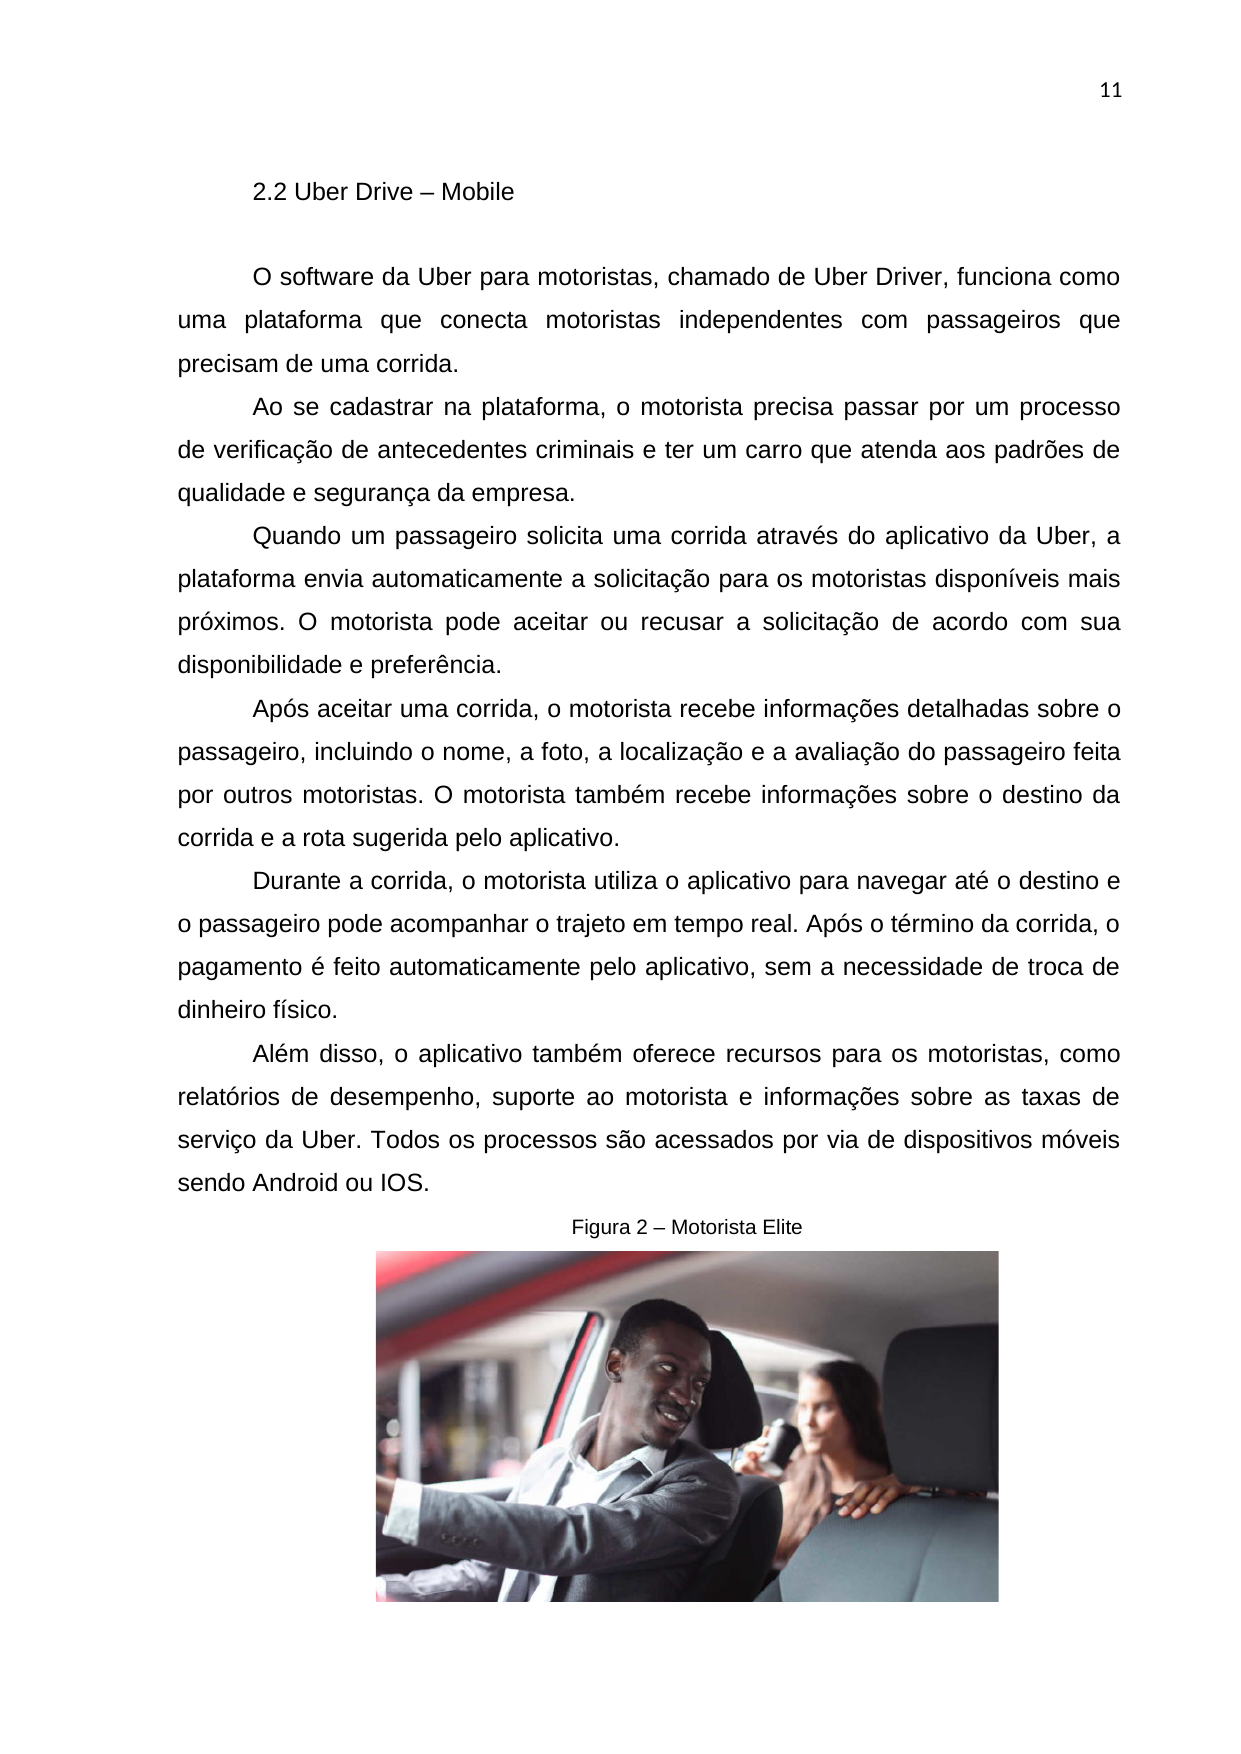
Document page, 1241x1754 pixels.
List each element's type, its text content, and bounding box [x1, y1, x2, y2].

text Após aceitar uma corrida, o motorista recebe informações detalhadas sobre o passageiro, incluindo o nome, a foto, a localização e a avaliação do passageiro feita por outros motoristas. O motorista também recebe informações sobre o destino da corrida e a rota sugerida pelo aplicativo. [177, 693, 1122, 852]
text Figura 2 – Motorista Elite [177, 1215, 1122, 1239]
text Além disso, o aplicativo também oferece recursos para os motoristas, como relatórios de desempenho, suporte ao motorista e informações sobre as taxas de serviço da Uber. Todos os processos são acessados por via de dispositivos móveis sendo Android ou IOS. [177, 1038, 1122, 1197]
text Durante a corrida, o motorista utiliza o aplicativo para navegar até o destino e o passageiro pode acompanhar o trajeto em tempo real. Após o término da corrida, o pagamento é feito automaticamente pelo aplicativo, sem a necessidade de troca de dinheiro físico. [177, 866, 1122, 1024]
text Quando um passageiro solicita uma corrida através do aplicativo da Uber, a plataforma envia automaticamente a solicitação para os motoristas disponíveis mais próximos. O motorista pode aceitar ou recusar a solicitação de acordo com sua disponibilidade e preferência. [177, 521, 1122, 679]
text O software da Uber para motoristas, chamado de Uber Driver, funciona como uma plataforma que conecta motoristas independentes com passageiros que precisam de uma corrida. [177, 262, 1122, 377]
subtitle 2.2 Uber Drive – Mobile [177, 177, 1122, 206]
picture [375, 1251, 999, 1602]
text Ao se cadastrar na plataforma, o motorista precisa passar por um processo de verificação de antecedentes criminais e ter um carro que atenda aos padrões de qualidade e segurança da empresa. [177, 392, 1122, 507]
